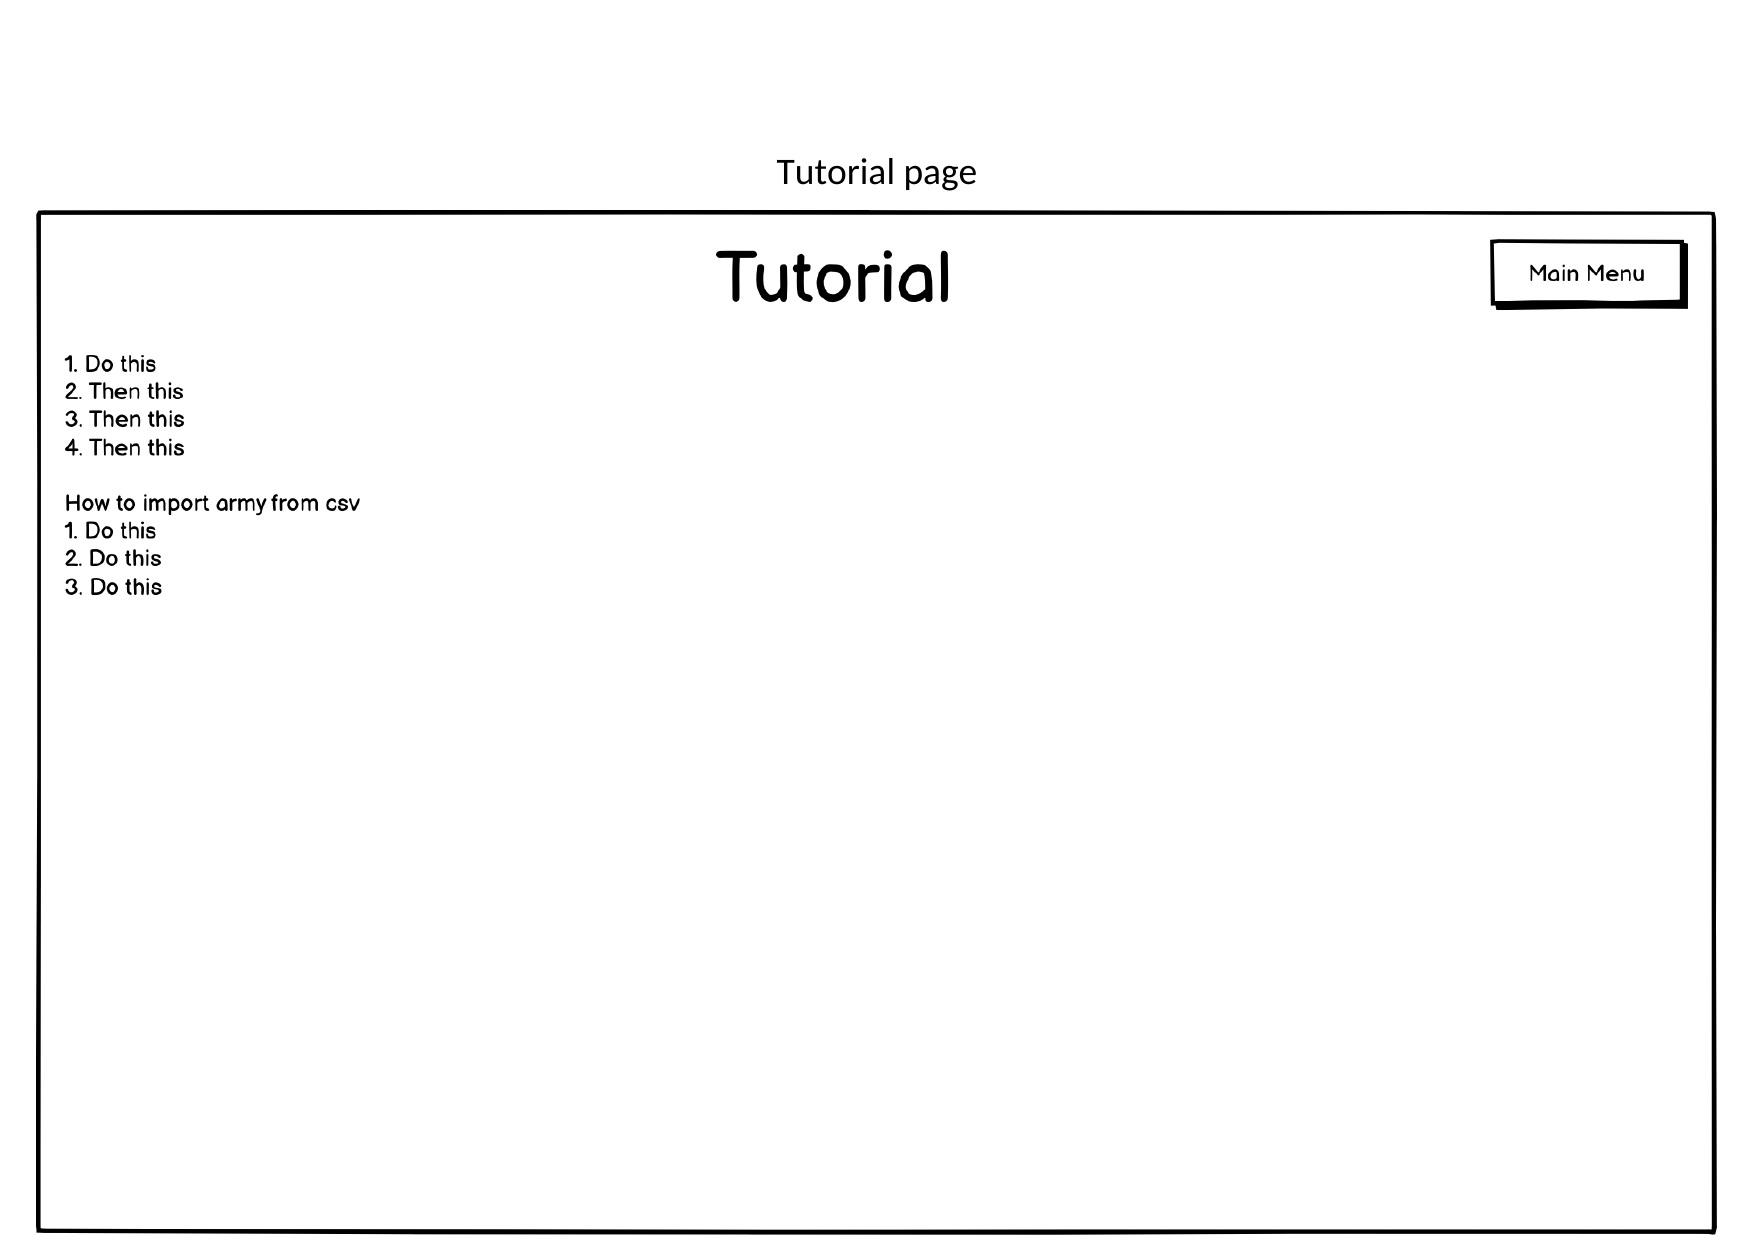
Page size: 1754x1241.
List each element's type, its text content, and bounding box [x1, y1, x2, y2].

picture [32, 207, 1720, 1236]
text Tutorial page [148, 148, 1606, 193]
